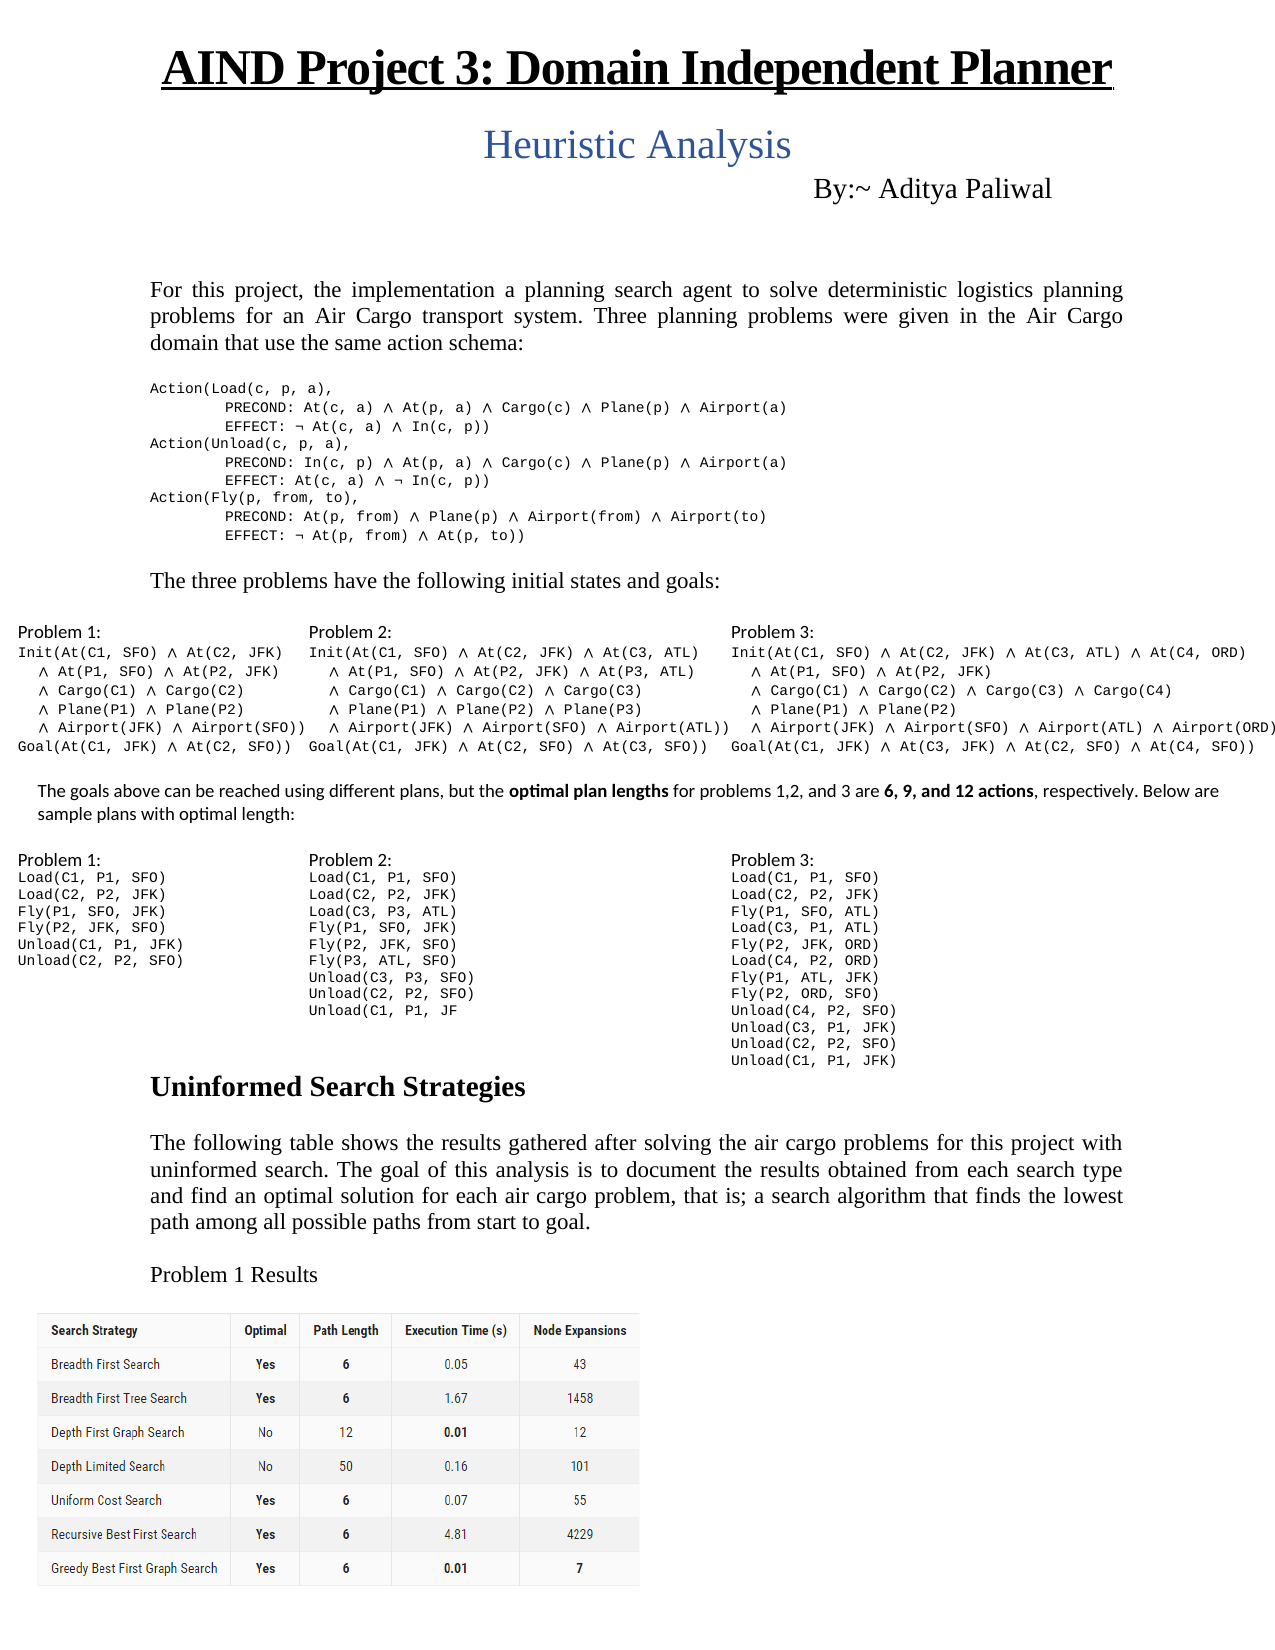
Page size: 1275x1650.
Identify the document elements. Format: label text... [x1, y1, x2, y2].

table_header Problem 2: Init(At(C1, SFO) ∧ At(C2, JFK) ∧ At(C3, ATL) ∧ At(P1, SFO) ∧ At(P2, JFK) ∧ At(P3, ATL) ∧ Cargo(C1) ∧ Cargo(C2) ∧ Cargo(C3) ∧ Plane(P1) ∧ Plane(P2) ∧ Plane(P3) ∧ Airport(JFK) ∧ Airport(SFO) ∧ Airport(ATL)) Goal(At(C1, JFK) ∧ At(C2, SFO) ∧ At(C3, SFO)) [299, 620, 721, 779]
text EFFECT: ¬ At(c, a) ∧ In(c, p)) [150, 417, 1237, 436]
table_header Problem 3: Init(At(C1, SFO) ∧ At(C2, JFK) ∧ At(C3, ATL) ∧ At(C4, ORD) ∧ At(P1, SFO) ∧ At(P2, JFK) ∧ Cargo(C1) ∧ Cargo(C2) ∧ Cargo(C3) ∧ Cargo(C4) ∧ Plane(P1) ∧ Plane(P2) ∧ Airport(JFK) ∧ Airport(SFO) ∧ Airport(ATL) ∧ Airport(ORD)) Goal(At(C1, JFK) ∧ At(C3, JFK) ∧ At(C2, SFO) ∧ At(C4, SFO)) [721, 620, 1265, 779]
table_header Problem 3: Load(C1, P1, SFO) Load(C2, P2, JFK) Fly(P1, SFO, ATL) Load(C3, P1, ATL) Fly(P2, JFK, ORD) Load(C4, P2, ORD) Fly(P1, ATL, JFK) Fly(P2, ORD, SFO) Unload(C4, P2, SFO) Unload(C3, P1, JFK) Unload(C2, P2, SFO) Unload(C1, P1, JFK) [721, 848, 1265, 1069]
title AIND Project 3: Domain Independent Planner [150, 37, 1125, 95]
text The goals above can be reached using different plans, but the optimal plan lengths for problems 1,2, and 3 are 6, 9, and 12 actions, respectively. Below are sample plans with optimal length: [37, 779, 1237, 825]
text The three problems have the following initial states and goals: [150, 567, 1237, 594]
table_header Problem 1: Init(At(C1, SFO) ∧ At(C2, JFK) ∧ At(P1, SFO) ∧ At(P2, JFK) ∧ Cargo(C1) ∧ Cargo(C2) ∧ Plane(P1) ∧ Plane(P2) ∧ Airport(JFK) ∧ Airport(SFO)) Goal(At(C1, JFK) ∧ At(C2, SFO)) [9, 620, 299, 779]
text The following table shows the results gathered after solving the air cargo problems for this project with uninformed search. The goal of this analysis is to document the results obtained from each search type and find an optimal solution for each air cargo problem, that is; a search algorithm that finds the lowest path among all possible paths from start to goal. [150, 1129, 1125, 1235]
table_header Problem 1: Load(C1, P1, SFO) Load(C2, P2, JFK) Fly(P1, SFO, JFK) Fly(P2, JFK, SFO) Unload(C1, P1, JFK) Unload(C2, P2, SFO) [9, 848, 299, 1069]
text Problem 1 Results [150, 1261, 1237, 1287]
picture [37, 1313, 640, 1586]
subtitle Heuristic Analysis [150, 120, 1125, 168]
text PRECOND: At(p, from) ∧ Plane(p) ∧ Airport(from) ∧ Airport(to) [150, 507, 1237, 526]
text PRECOND: At(c, a) ∧ At(p, a) ∧ Cargo(c) ∧ Plane(p) ∧ Airport(a) [150, 398, 1125, 417]
text Action(Load(c, p, a), [150, 382, 1237, 398]
text EFFECT: At(c, a) ∧ ¬ In(c, p)) [150, 471, 1237, 490]
text Action(Fly(p, from, to), [150, 490, 1237, 507]
text For this project, the implementation a planning search agent to solve deterministic logistics planning problems for an Air Cargo transport system. Three planning problems were given in the Air Cargo domain that use the same action schema: [150, 276, 1125, 355]
text Uninformed Search Strategies [150, 1069, 1125, 1103]
text EFFECT: ¬ At(p, from) ∧ At(p, to)) [150, 526, 1237, 544]
text By:~ Aditya Paliwal [150, 172, 1125, 205]
text Action(Unload(c, p, a), [150, 436, 1237, 452]
text PRECOND: In(c, p) ∧ At(p, a) ∧ Cargo(c) ∧ Plane(p) ∧ Airport(a) [150, 452, 1237, 471]
table_header Problem 2: Load(C1, P1, SFO) Load(C2, P2, JFK) Load(C3, P3, ATL) Fly(P1, SFO, JFK) Fly(P2, JFK, SFO) Fly(P3, ATL, SFO) Unload(C3, P3, SFO) Unload(C2, P2, SFO) Unload(C1, P1, JF [299, 848, 721, 1069]
